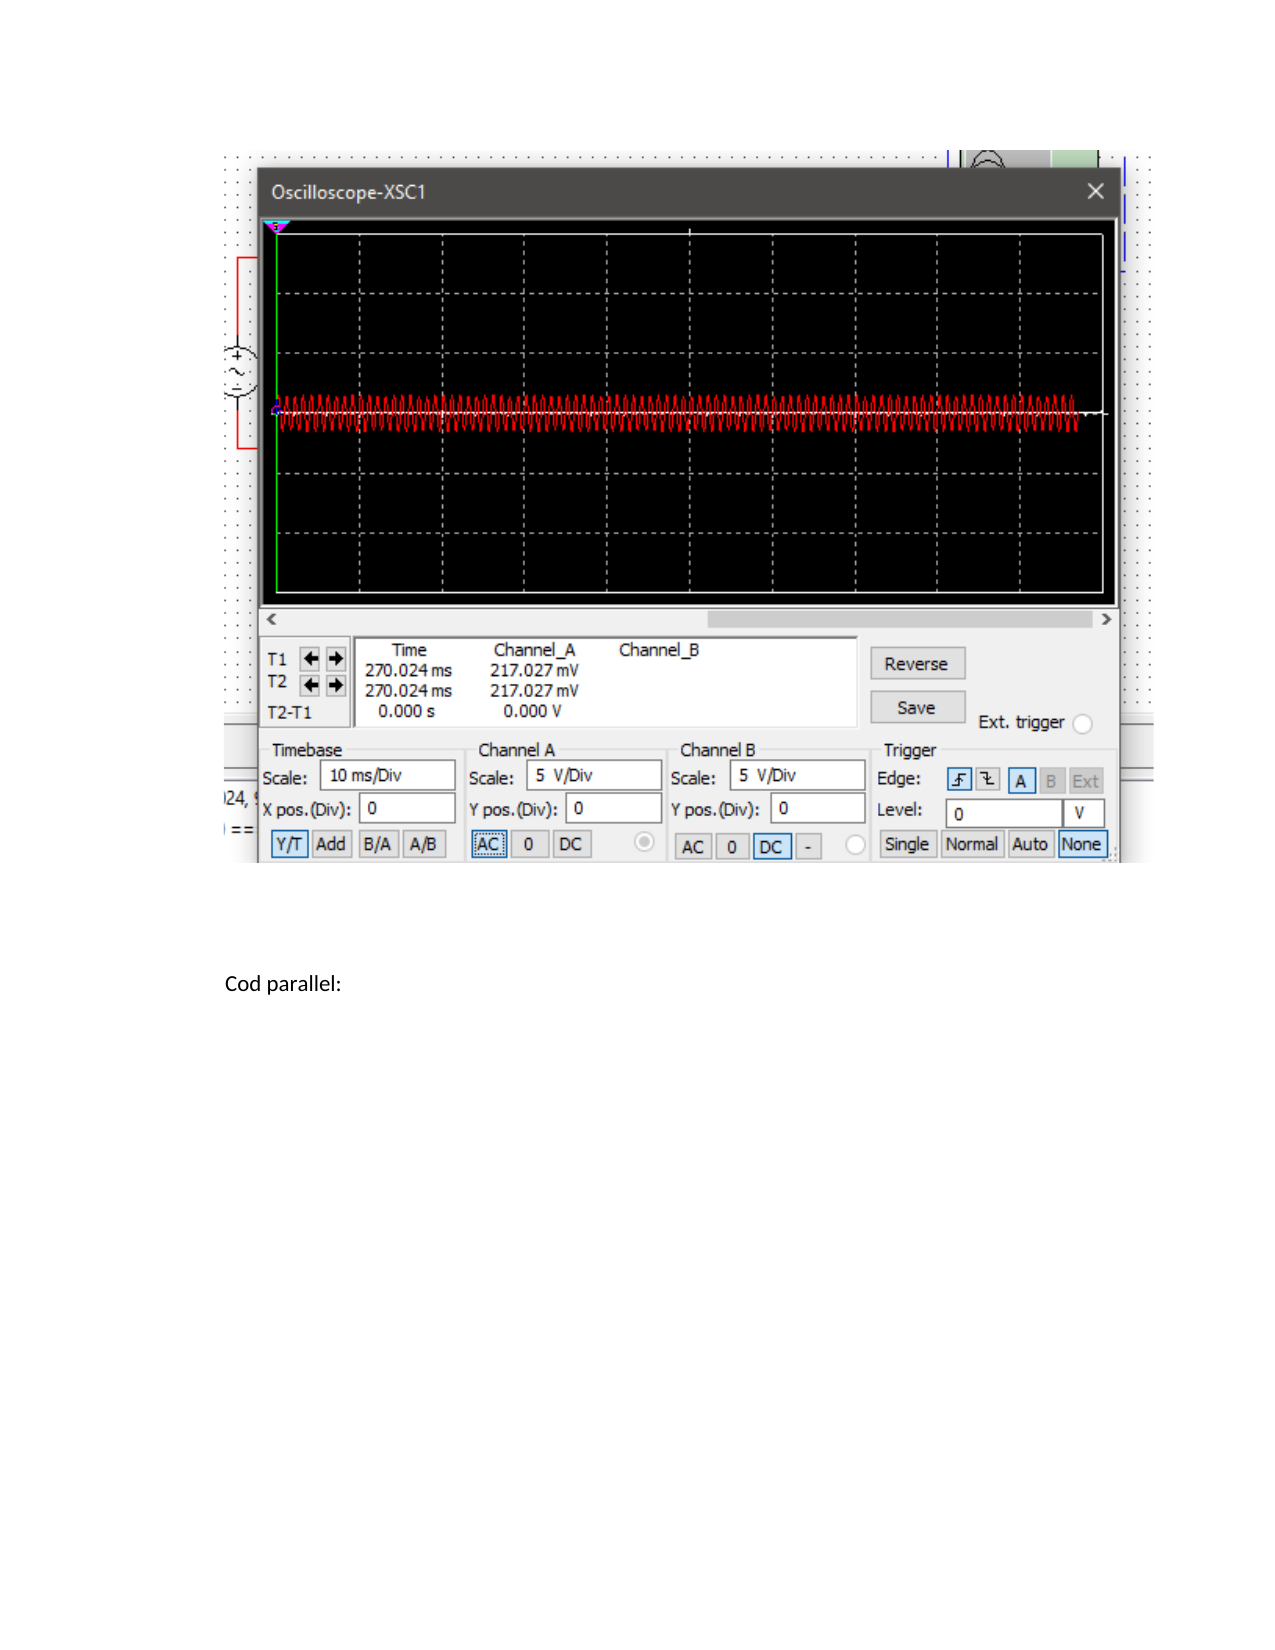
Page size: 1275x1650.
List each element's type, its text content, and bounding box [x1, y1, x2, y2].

text Cod parallel: [224, 969, 1125, 997]
picture [223, 150, 1154, 863]
